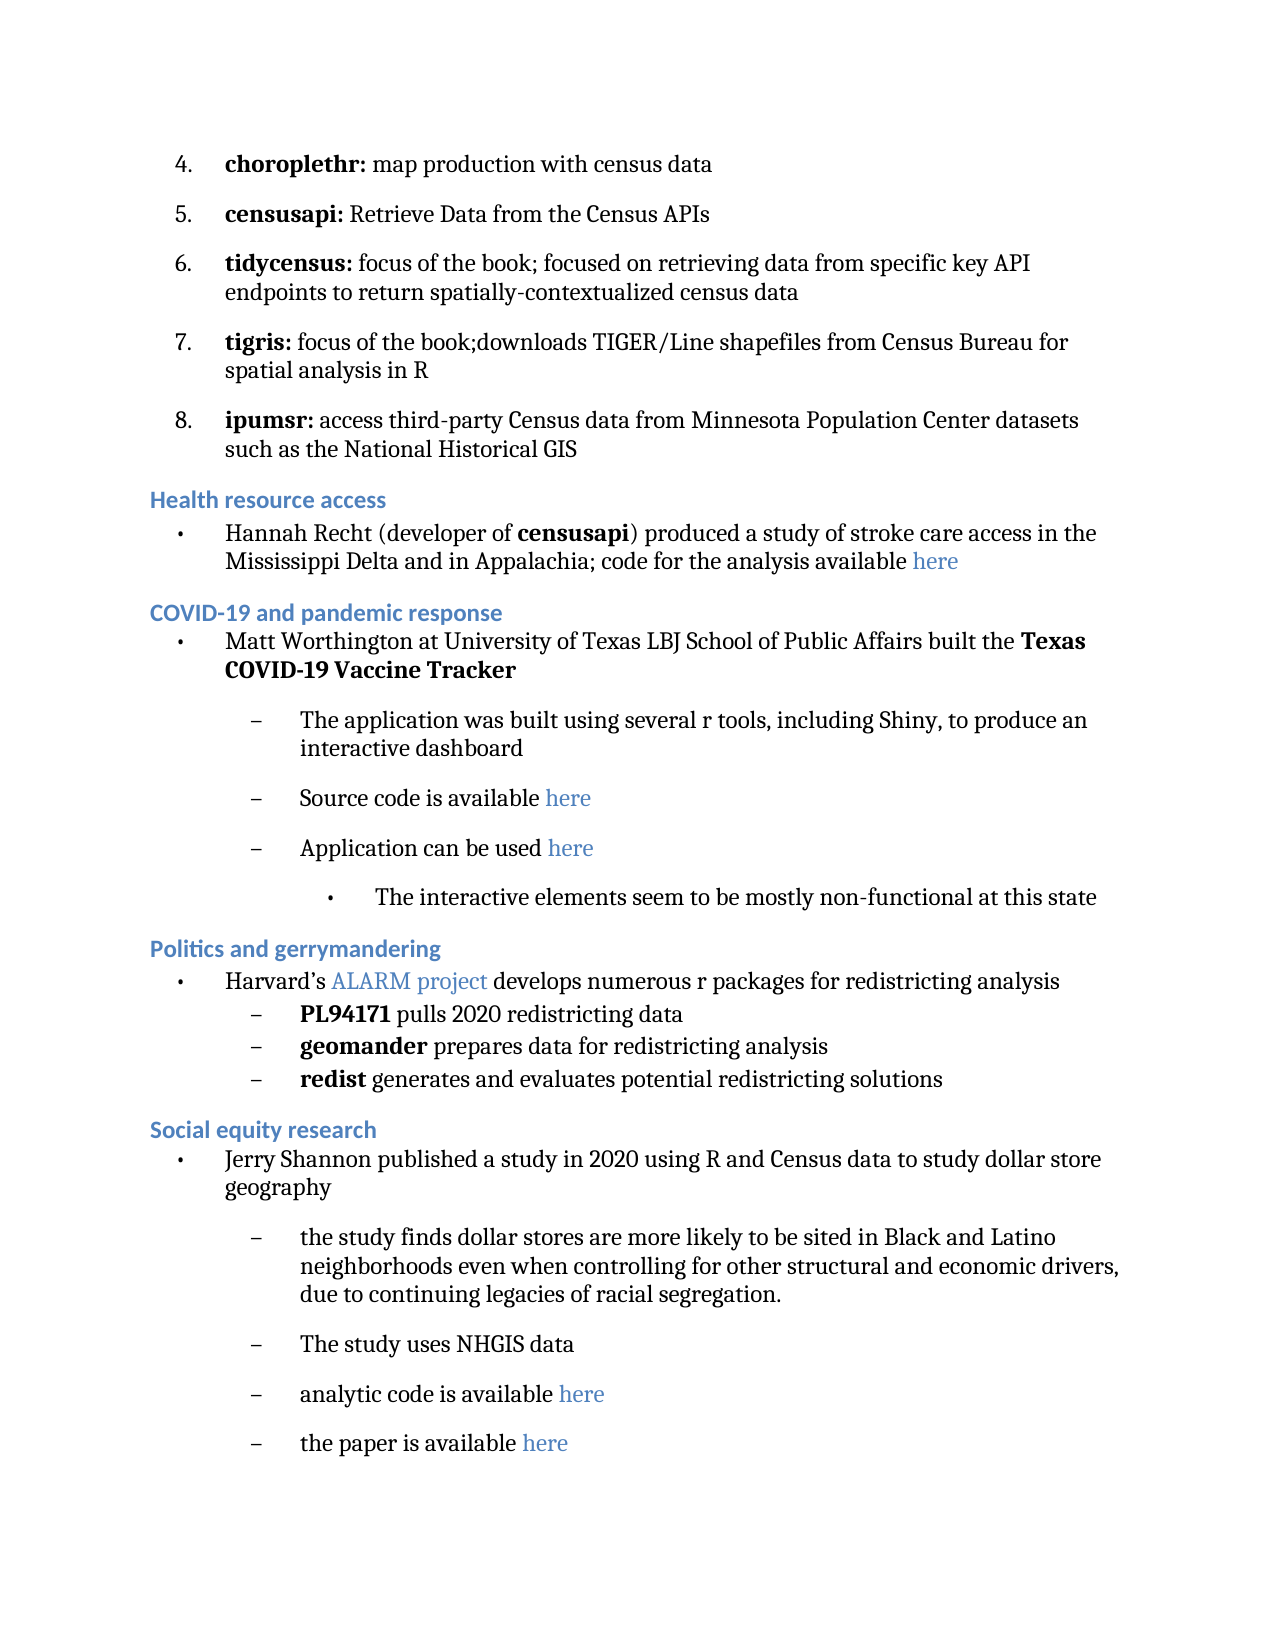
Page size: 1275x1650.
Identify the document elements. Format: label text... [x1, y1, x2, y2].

list choroplethr: map production with census data [175, 150, 1125, 179]
list Hannah Recht (developer of censusapi) produced a study of stroke care access in the Mississippi Delta and in Appalachia; code for the analysis available here [175, 518, 1125, 576]
list The application was built using several r tools, including Shiny, to produce an interactive dashboard [250, 706, 1125, 763]
list censusapi: Retrieve Data from the Census APIs [175, 199, 1125, 228]
list Harvard’s ALARM project develops numerous r packages for redistricting analysis [175, 967, 1125, 996]
list geomander prepares data for redistricting analysis [250, 1032, 1125, 1061]
list analytic code is available here [250, 1379, 1125, 1408]
list the study finds dollar stores are more likely to be sited in Black and Latino neighborhoods even when controlling for other structural and economic drivers, due to continuing legacies of racial segregation. [250, 1223, 1125, 1309]
list Matt Worthington at University of Texas LBJ School of Public Affairs built the Texas COVID-19 Vaccine Tracker [175, 627, 1125, 685]
subtitle Health resource access [150, 484, 1125, 515]
list ipumsr: access third-party Census data from Minnesota Population Center datasets such as the National Historical GIS [175, 406, 1125, 463]
list tigris: focus of the book;downloads TIGER/Line shapefiles from Census Bureau for spatial analysis in R [175, 327, 1125, 385]
subtitle Politics and gerrymandering [150, 933, 1125, 963]
list The interactive elements seem to be mostly non-functional at this state [325, 883, 1125, 912]
list PL94171 pulls 2020 redistricting data [250, 999, 1125, 1028]
list The study uses NHGIS data [250, 1330, 1125, 1359]
list Source code is available here [250, 784, 1125, 813]
list tidycensus: focus of the book; focused on retrieving data from specific key API endpoints to return spatially-contextualized census data [175, 249, 1125, 307]
subtitle COVID-19 and pandemic response [150, 597, 1125, 627]
list redist generates and evaluates potential redistricting solutions [250, 1064, 1125, 1093]
list Jerry Shannon published a study in 2020 using R and Census data to study dollar store geography [175, 1144, 1125, 1202]
list the paper is available here [250, 1429, 1125, 1458]
subtitle Social equity research [150, 1114, 1125, 1144]
list Application can be used here [250, 833, 1125, 862]
